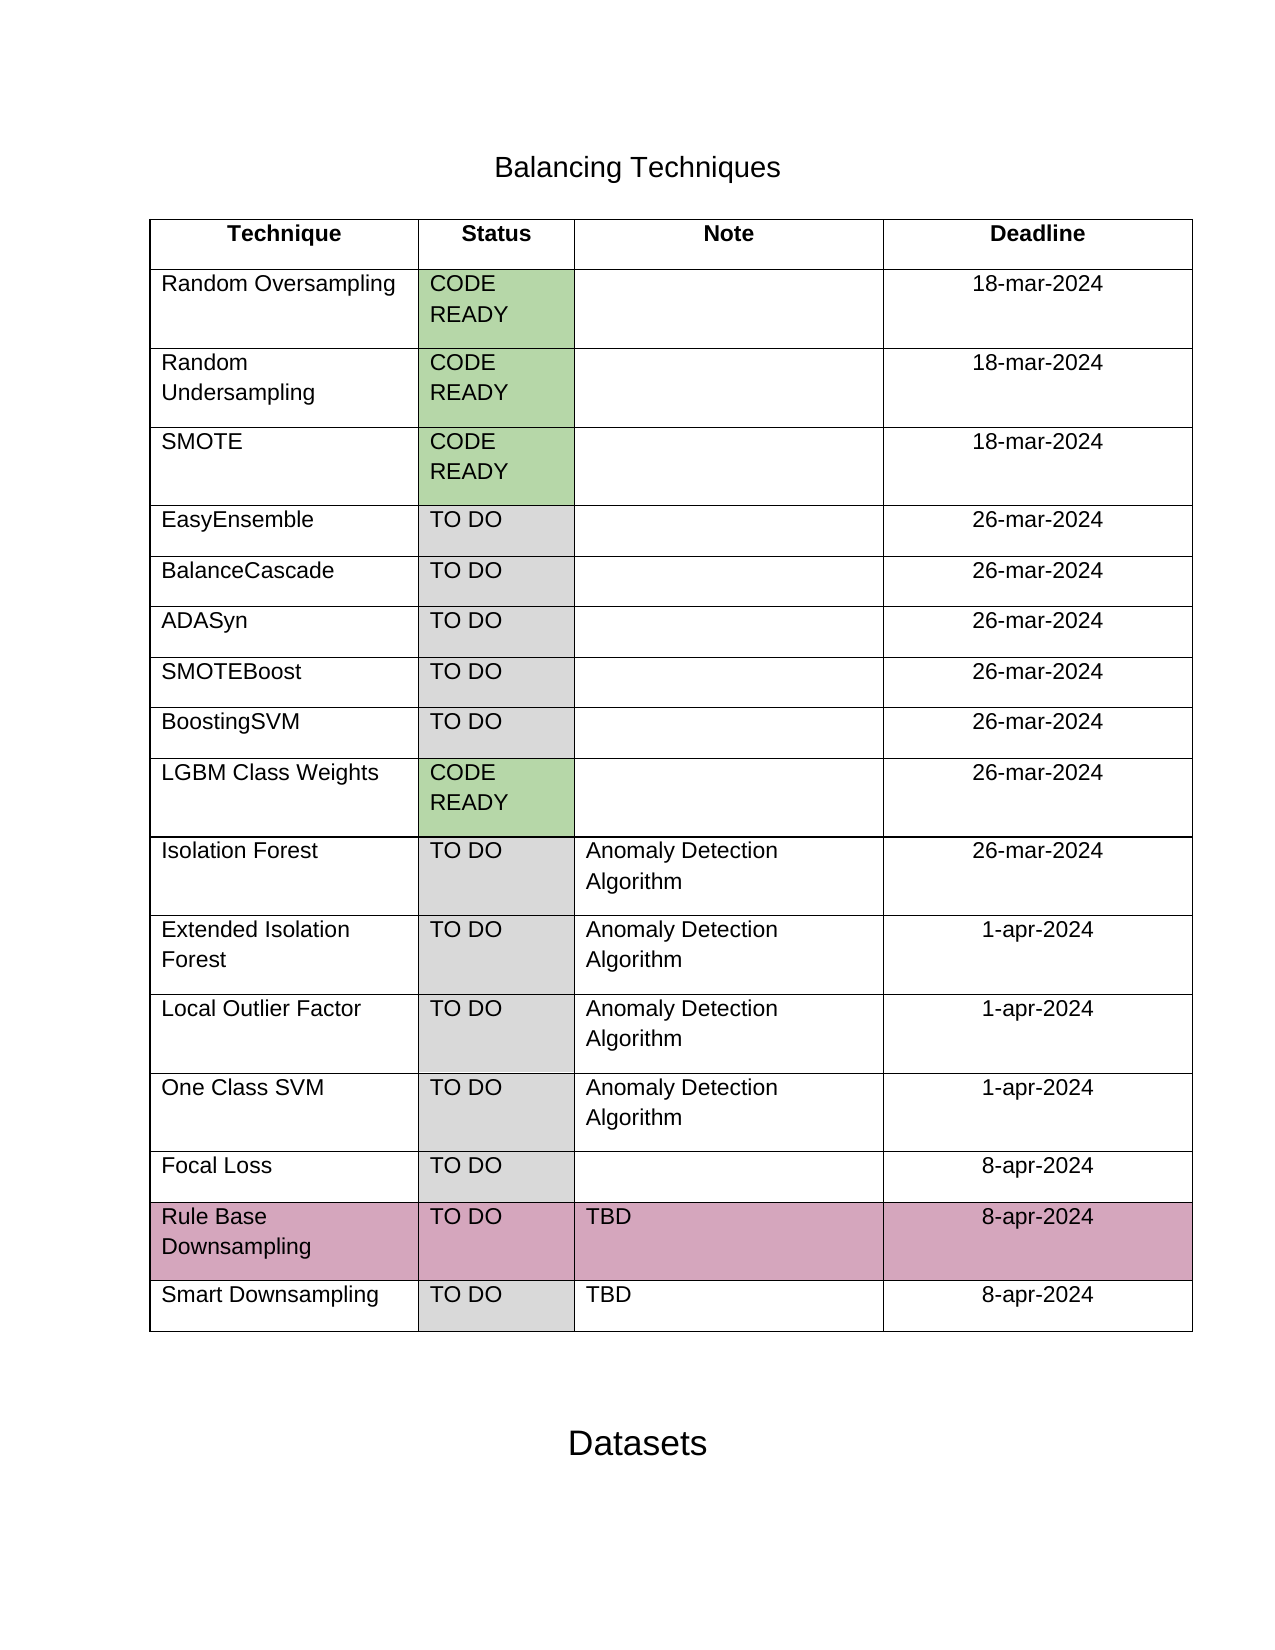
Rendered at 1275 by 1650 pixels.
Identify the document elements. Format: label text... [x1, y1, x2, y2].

table_cell TO DO [419, 557, 574, 606]
table_cell TO DO [419, 916, 574, 994]
table_cell Extended Isolation Forest [151, 916, 418, 994]
table_cell EasyEnsemble [151, 506, 418, 556]
table_cell [575, 428, 883, 505]
table_cell LGBM Class Weights [151, 759, 418, 836]
table_header Note [575, 220, 883, 269]
table_cell Random Undersampling [151, 349, 418, 427]
table_cell TO DO [419, 607, 574, 657]
table_cell 1-apr-2024 [884, 916, 1192, 994]
table_cell TO DO [419, 995, 574, 1072]
table_cell [575, 607, 883, 657]
table_cell 18-mar-2024 [884, 349, 1192, 427]
table_cell [575, 708, 883, 758]
table_cell 26-mar-2024 [884, 838, 1192, 915]
table_cell 8-apr-2024 [884, 1203, 1192, 1280]
table_cell [575, 506, 883, 556]
table_cell TO DO [419, 658, 574, 707]
table_cell 26-mar-2024 [884, 708, 1192, 758]
table_cell 1-apr-2024 [884, 995, 1192, 1072]
table_cell Anomaly Detection Algorithm [575, 916, 883, 994]
text Balancing Techniques [150, 150, 1125, 183]
table_cell 8-apr-2024 [884, 1152, 1192, 1202]
table_cell TO DO [419, 506, 574, 556]
table_cell Anomaly Detection Algorithm [575, 1074, 883, 1151]
table_cell [575, 1152, 883, 1202]
table_cell CODE READY [419, 759, 574, 836]
table_cell 18-mar-2024 [884, 270, 1192, 348]
table_cell Focal Loss [151, 1152, 418, 1202]
table_cell 26-mar-2024 [884, 658, 1192, 707]
table_cell TO DO [419, 1074, 574, 1151]
table_cell TO DO [419, 838, 574, 915]
table_cell [575, 759, 883, 836]
table_cell Random Oversampling [151, 270, 418, 348]
table_cell 18-mar-2024 [884, 428, 1192, 505]
table_cell 26-mar-2024 [884, 759, 1192, 836]
table_cell [575, 557, 883, 606]
table_cell Anomaly Detection Algorithm [575, 995, 883, 1072]
table_header Status [419, 220, 574, 269]
table_cell TO DO [419, 1152, 574, 1202]
table_cell One Class SVM [151, 1074, 418, 1151]
table_cell SMOTE [151, 428, 418, 505]
table_cell 1-apr-2024 [884, 1074, 1192, 1151]
table_cell Anomaly Detection Algorithm [575, 838, 883, 915]
table_cell 8-apr-2024 [884, 1281, 1192, 1331]
table_cell TO DO [419, 708, 574, 758]
table_cell [575, 349, 883, 427]
table_cell ADASyn [151, 607, 418, 657]
table_cell Local Outlier Factor [151, 995, 418, 1072]
table_cell 26-mar-2024 [884, 607, 1192, 657]
table_cell 26-mar-2024 [884, 557, 1192, 606]
table_cell BoostingSVM [151, 708, 418, 758]
table_cell BalanceCascade [151, 557, 418, 606]
table_cell Rule Base Downsampling [151, 1203, 418, 1280]
table_cell CODE READY [419, 428, 574, 505]
table_cell TBD [575, 1203, 883, 1280]
table_cell CODE READY [419, 349, 574, 427]
table_header Deadline [884, 220, 1192, 269]
table_cell Smart Downsampling [151, 1281, 418, 1331]
table_cell CODE READY [419, 270, 574, 348]
table_cell TBD [575, 1281, 883, 1331]
table_header Technique [151, 220, 418, 269]
table_cell TO DO [419, 1281, 574, 1331]
table_cell [575, 270, 883, 348]
table_cell 26-mar-2024 [884, 506, 1192, 556]
table_cell TO DO [419, 1203, 574, 1280]
table_cell [575, 658, 883, 707]
table_cell Isolation Forest [151, 838, 418, 915]
text Datasets [150, 1422, 1125, 1463]
table_cell SMOTEBoost [151, 658, 418, 707]
